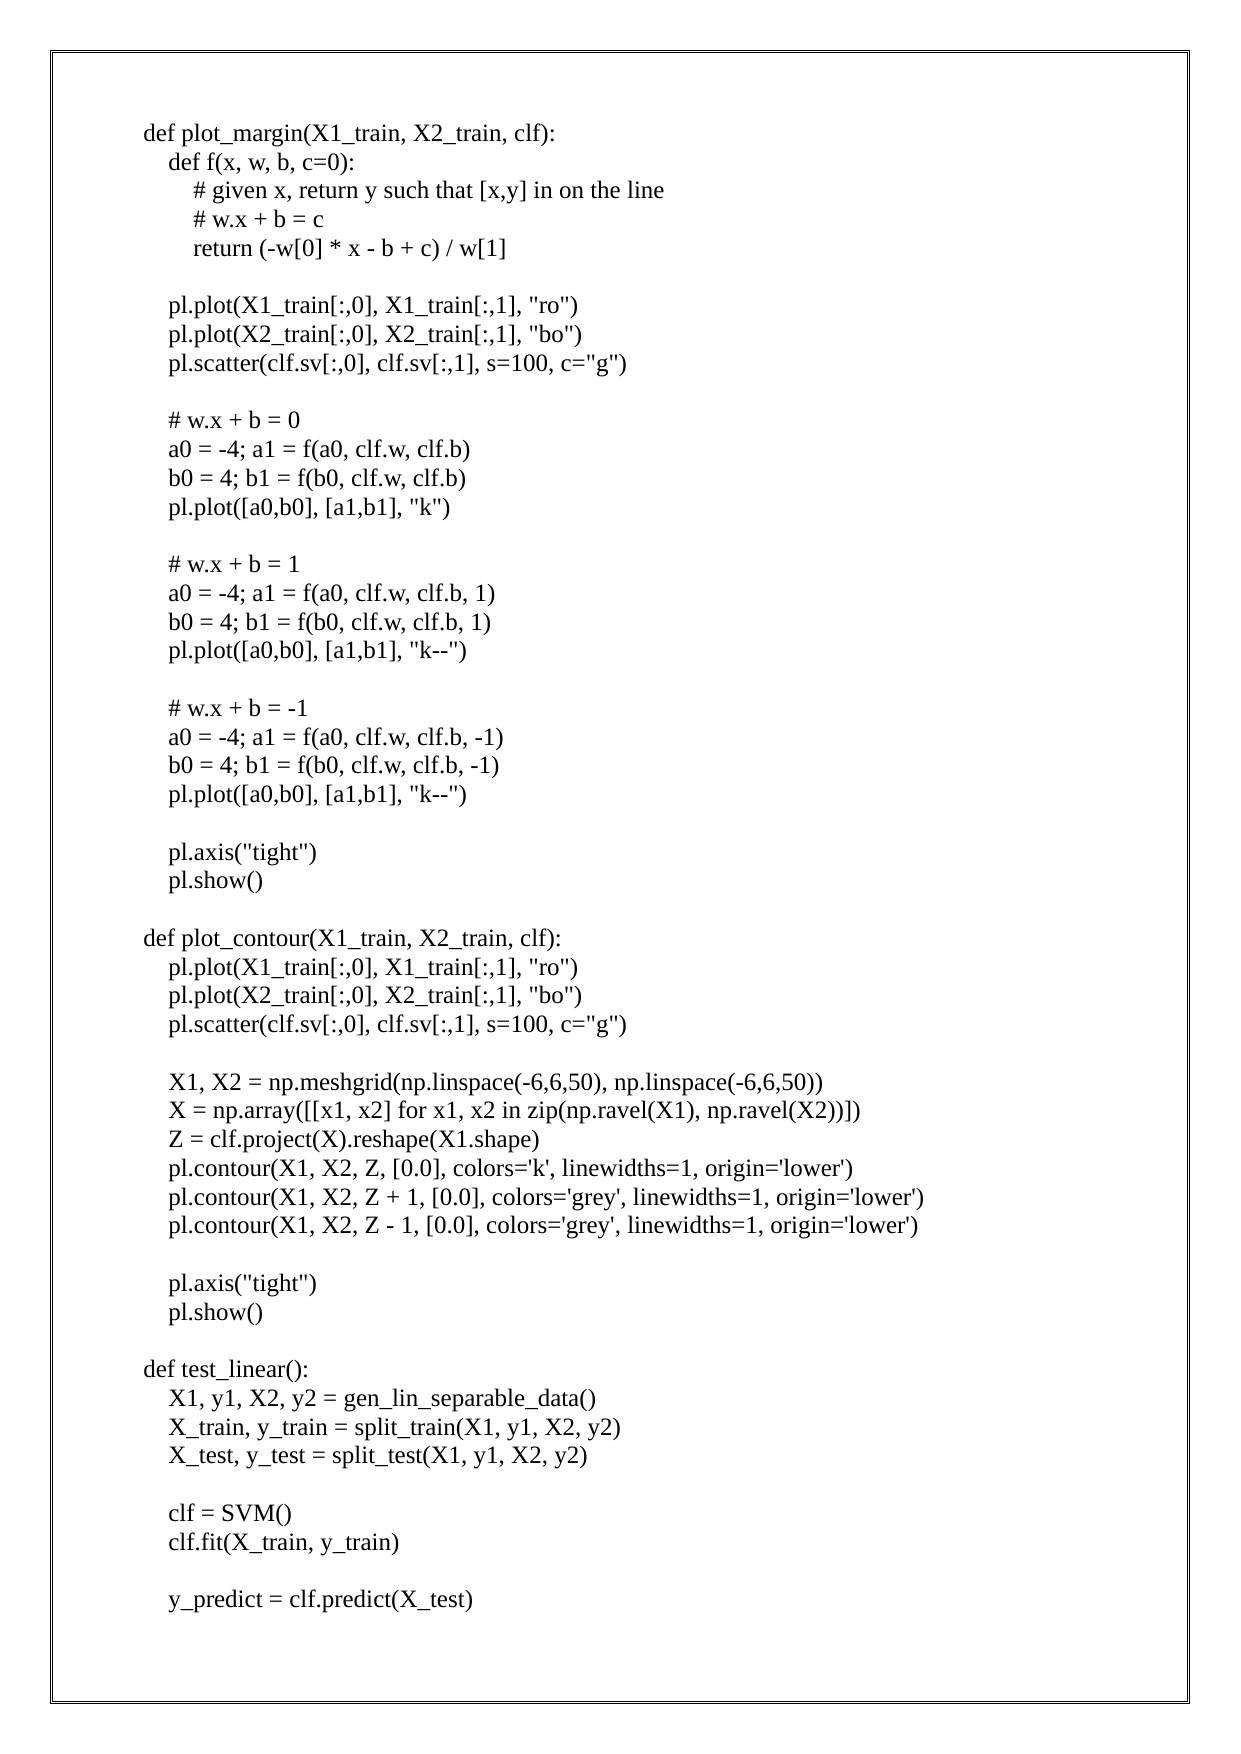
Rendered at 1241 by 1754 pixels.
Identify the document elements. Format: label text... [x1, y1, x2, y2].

text def plot_margin(X1_train, X2_train, clf): [118, 118, 1122, 147]
text X1, X2 = np.meshgrid(np.linspace(-6,6,50), np.linspace(-6,6,50)) [118, 1067, 1122, 1096]
text def test_linear(): [118, 1354, 1122, 1383]
text def f(x, w, b, c=0): [118, 147, 1122, 176]
text X_test, y_test = split_test(X1, y1, X2, y2) [118, 1441, 1122, 1469]
text pl.plot(X1_train[:,0], X1_train[:,1], "ro") [118, 952, 1122, 981]
text pl.show() [118, 866, 1122, 894]
text b0 = 4; b1 = f(b0, clf.w, clf.b, -1) [118, 751, 1122, 779]
text # w.x + b = -1 [118, 693, 1122, 722]
text X1, y1, X2, y2 = gen_lin_separable_data() [118, 1383, 1122, 1412]
text b0 = 4; b1 = f(b0, clf.w, clf.b, 1) [118, 607, 1122, 636]
text y_predict = clf.predict(X_test) [118, 1584, 1122, 1613]
text pl.plot([a0,b0], [a1,b1], "k--") [118, 779, 1122, 808]
text pl.contour(X1, X2, Z + 1, [0.0], colors='grey', linewidths=1, origin='lower') [118, 1182, 1122, 1211]
text pl.scatter(clf.sv[:,0], clf.sv[:,1], s=100, c="g") [118, 1009, 1122, 1038]
text def plot_contour(X1_train, X2_train, clf): [118, 923, 1122, 952]
text pl.show() [118, 1297, 1122, 1326]
text a0 = -4; a1 = f(a0, clf.w, clf.b, -1) [118, 722, 1122, 751]
text b0 = 4; b1 = f(b0, clf.w, clf.b) [118, 463, 1122, 492]
text # w.x + b = c [118, 204, 1122, 233]
text X_train, y_train = split_train(X1, y1, X2, y2) [118, 1412, 1122, 1441]
text pl.contour(X1, X2, Z - 1, [0.0], colors='grey', linewidths=1, origin='lower') [118, 1211, 1122, 1239]
text a0 = -4; a1 = f(a0, clf.w, clf.b, 1) [118, 578, 1122, 607]
text return (-w[0] * x - b + c) / w[1] [118, 233, 1122, 262]
text Z = clf.project(X).reshape(X1.shape) [118, 1124, 1122, 1153]
text pl.axis("tight") [118, 837, 1122, 866]
text pl.plot([a0,b0], [a1,b1], "k--") [118, 636, 1122, 664]
text pl.contour(X1, X2, Z, [0.0], colors='k', linewidths=1, origin='lower') [118, 1153, 1122, 1182]
text # given x, return y such that [x,y] in on the line [118, 176, 1122, 204]
text pl.plot(X2_train[:,0], X2_train[:,1], "bo") [118, 319, 1122, 348]
text clf.fit(X_train, y_train) [118, 1527, 1122, 1556]
text # w.x + b = 0 [118, 406, 1122, 434]
text X = np.array([[x1, x2] for x1, x2 in zip(np.ravel(X1), np.ravel(X2))]) [118, 1096, 1122, 1124]
text pl.plot([a0,b0], [a1,b1], "k") [118, 492, 1122, 521]
text pl.plot(X1_train[:,0], X1_train[:,1], "ro") [118, 291, 1122, 319]
text pl.scatter(clf.sv[:,0], clf.sv[:,1], s=100, c="g") [118, 348, 1122, 377]
text a0 = -4; a1 = f(a0, clf.w, clf.b) [118, 434, 1122, 463]
text pl.axis("tight") [118, 1268, 1122, 1297]
text # w.x + b = 1 [118, 549, 1122, 578]
text clf = SVM() [118, 1498, 1122, 1527]
text pl.plot(X2_train[:,0], X2_train[:,1], "bo") [118, 981, 1122, 1009]
